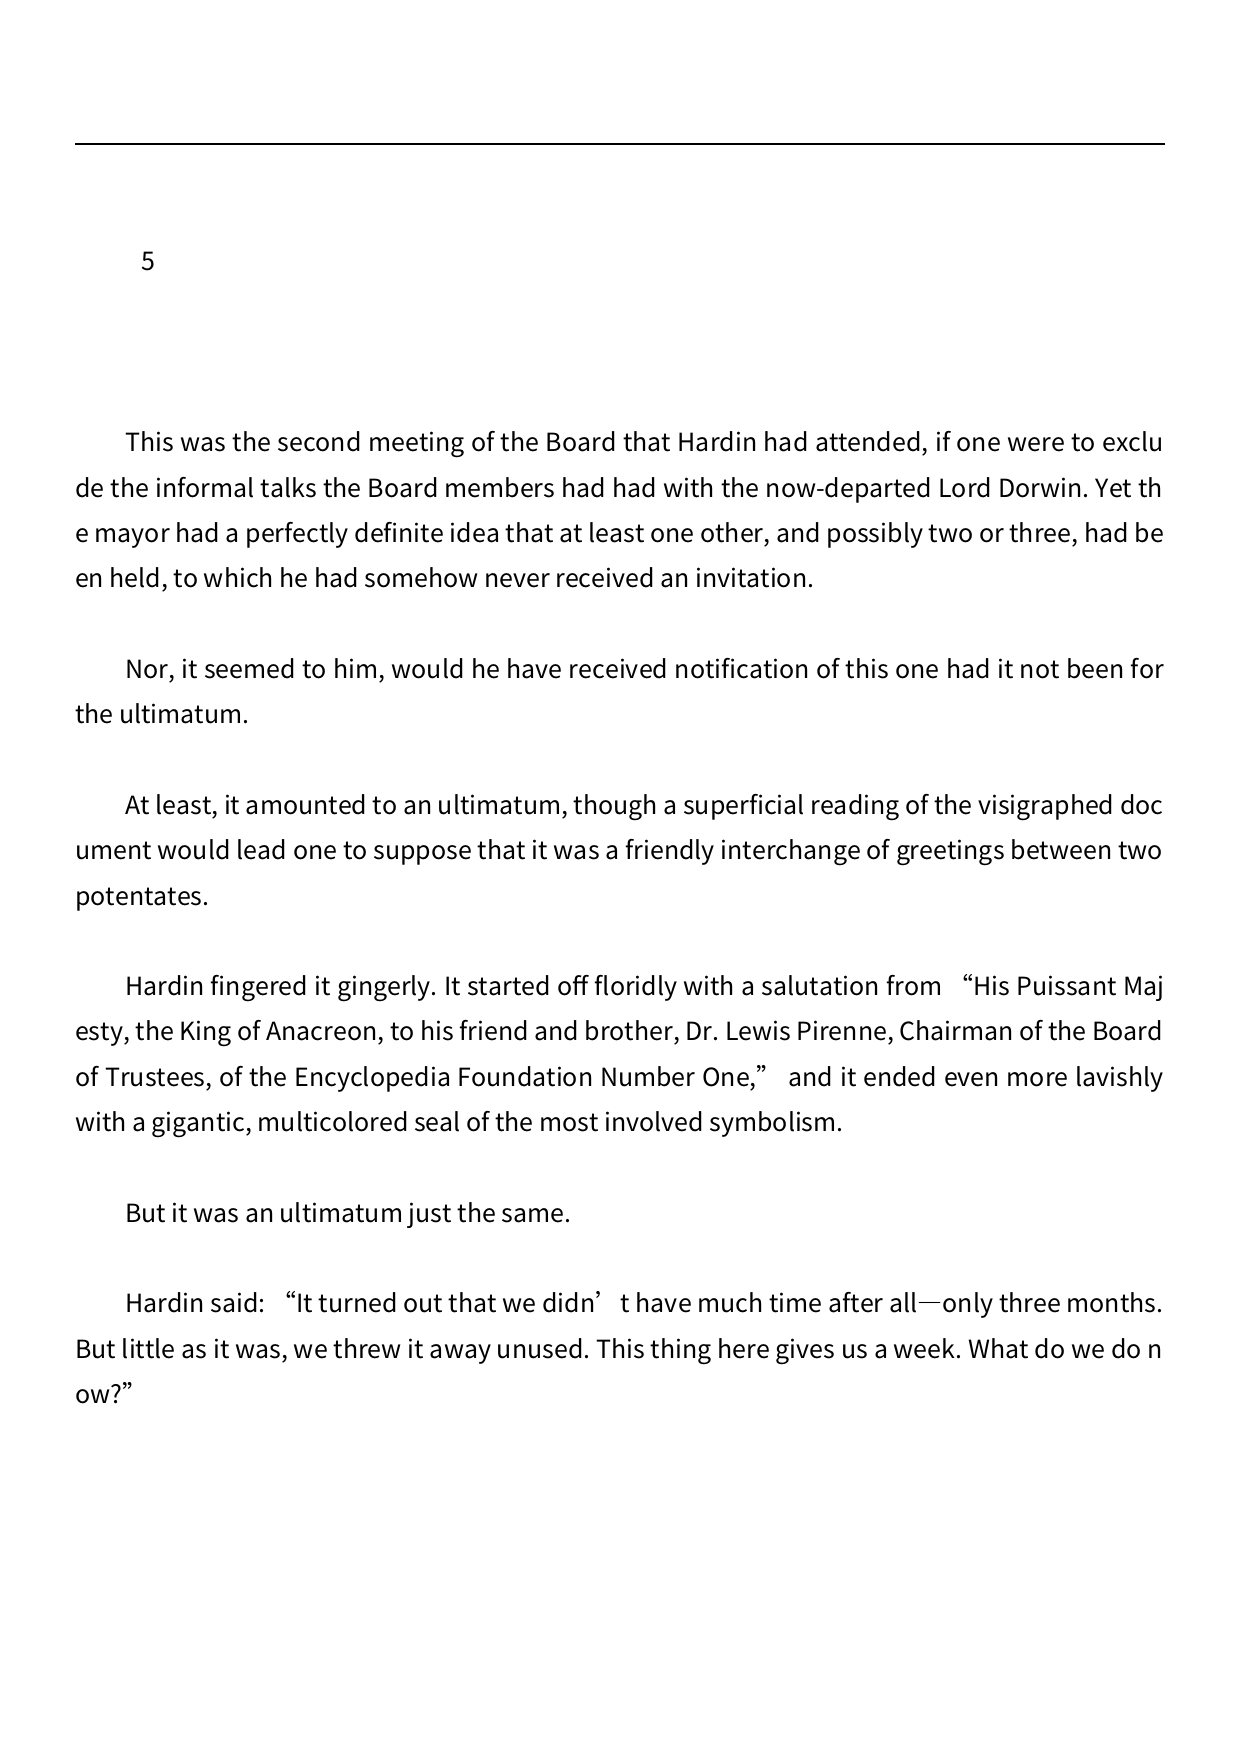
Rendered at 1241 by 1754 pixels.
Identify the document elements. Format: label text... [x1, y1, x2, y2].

text Hardin said: “It turned out that we didn’t have much time after all—only three months. But little as it was, we threw it away unused. This thing here gives us a week. What do we do now?” [75, 1279, 1165, 1415]
text 5 [75, 237, 1165, 282]
text At least, it amounted to an ultimatum, though a superficial reading of the visigraphed document would lead one to suppose that it was a friendly interchange of greetings between two potentates. [75, 781, 1165, 917]
text Nor, it seemed to him, would he have received notification of this one had it not been for the ultimatum. [75, 645, 1165, 736]
text Hardin fingered it gingerly. It started off floridly with a salutation from “His Puissant Majesty, the King of Anacreon, to his friend and brother, Dr. Lewis Pirenne, Chairman of the Board of Trustees, of the Encyclopedia Foundation Number One,” and it ended even more lavishly with a gigantic, multicolored seal of the most involved symbolism. [75, 962, 1165, 1143]
text But it was an ultimatum just the same. [75, 1189, 1165, 1234]
text This was the second meeting of the Board that Hardin had attended, if one were to exclude the informal talks the Board members had had with the now-departed Lord Dorwin. Yet the mayor had a perfectly definite idea that at least one other, and possibly two or three, had been held, to which he had somehow never received an invitation. [75, 418, 1165, 599]
